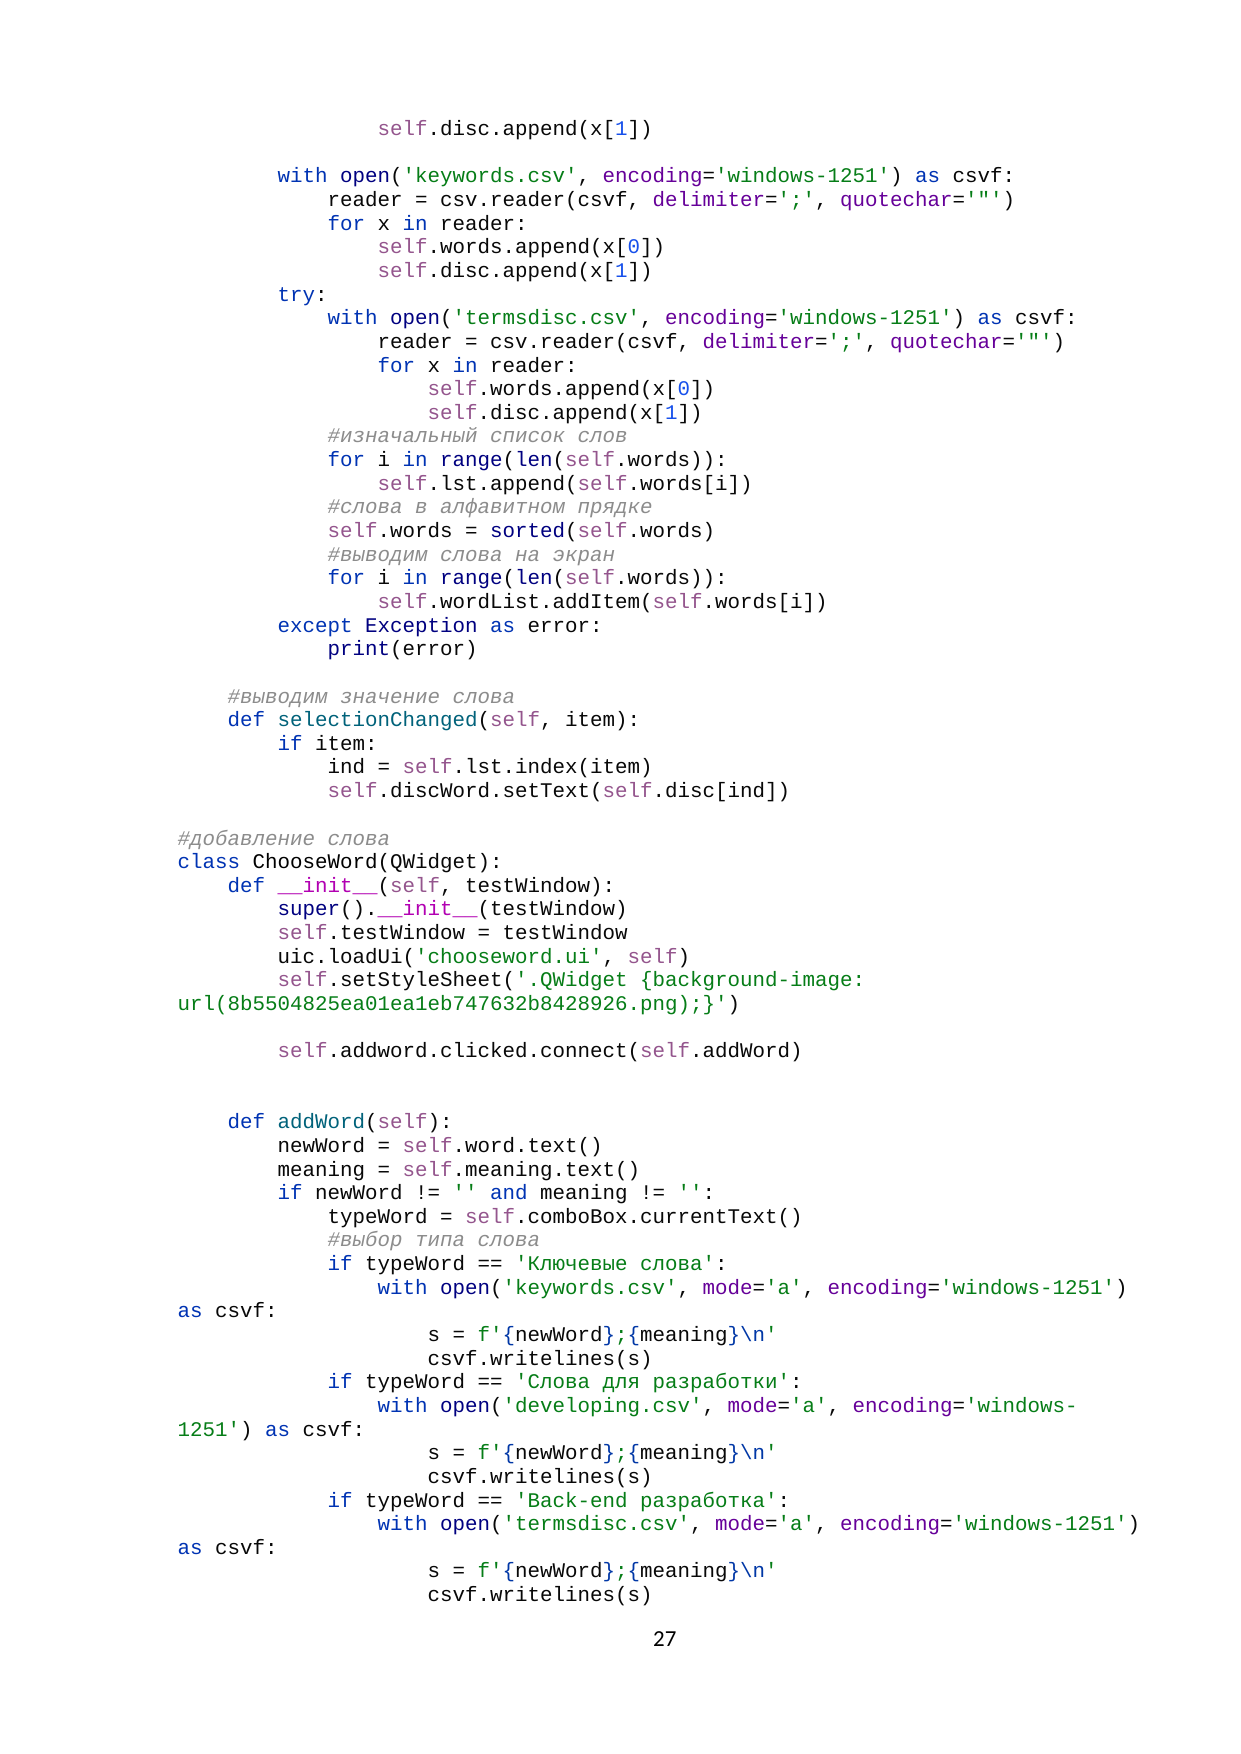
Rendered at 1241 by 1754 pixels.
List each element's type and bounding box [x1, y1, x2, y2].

text [177, 118, 1152, 1608]
